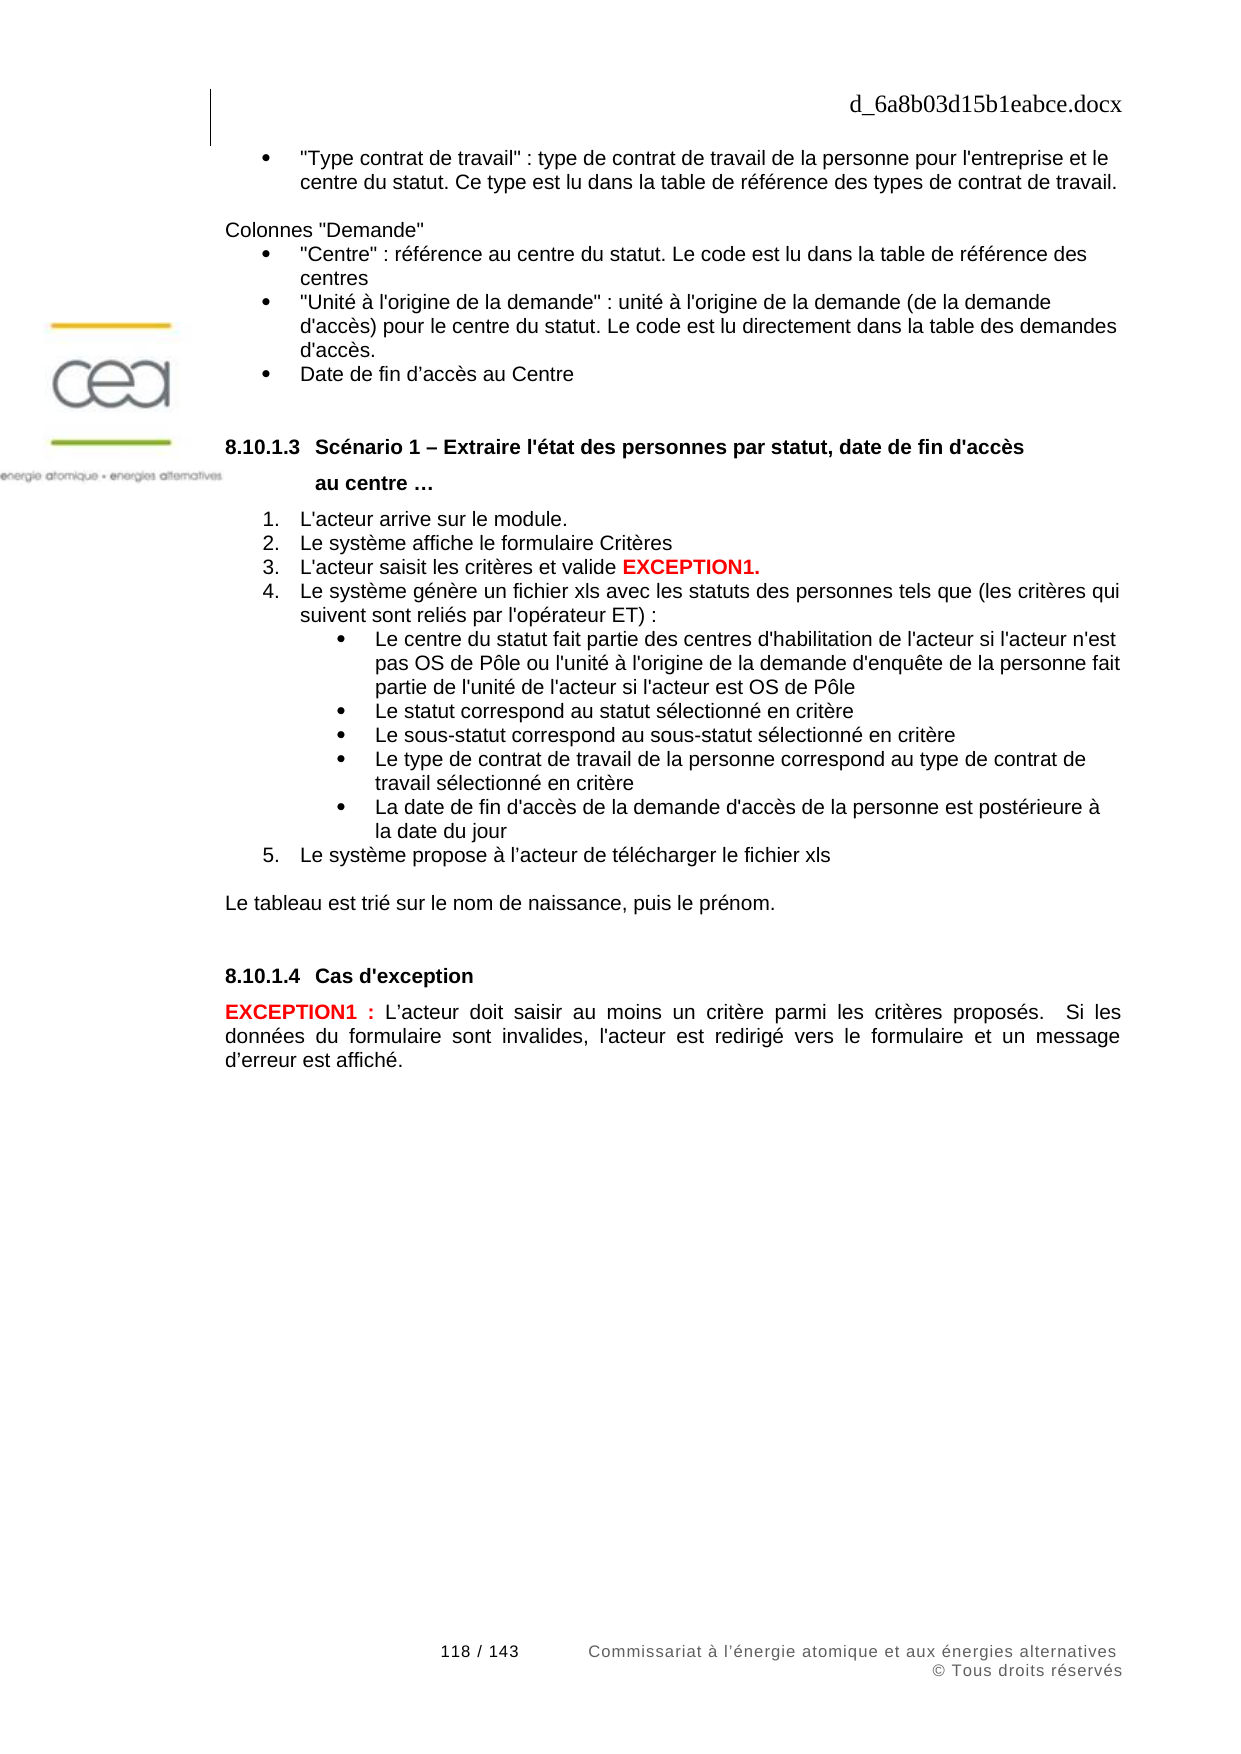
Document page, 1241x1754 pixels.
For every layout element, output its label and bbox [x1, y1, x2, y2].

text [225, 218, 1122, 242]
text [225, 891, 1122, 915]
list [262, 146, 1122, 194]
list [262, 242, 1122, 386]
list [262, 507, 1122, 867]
picture [0, 322, 225, 486]
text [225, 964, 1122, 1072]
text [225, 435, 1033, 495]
